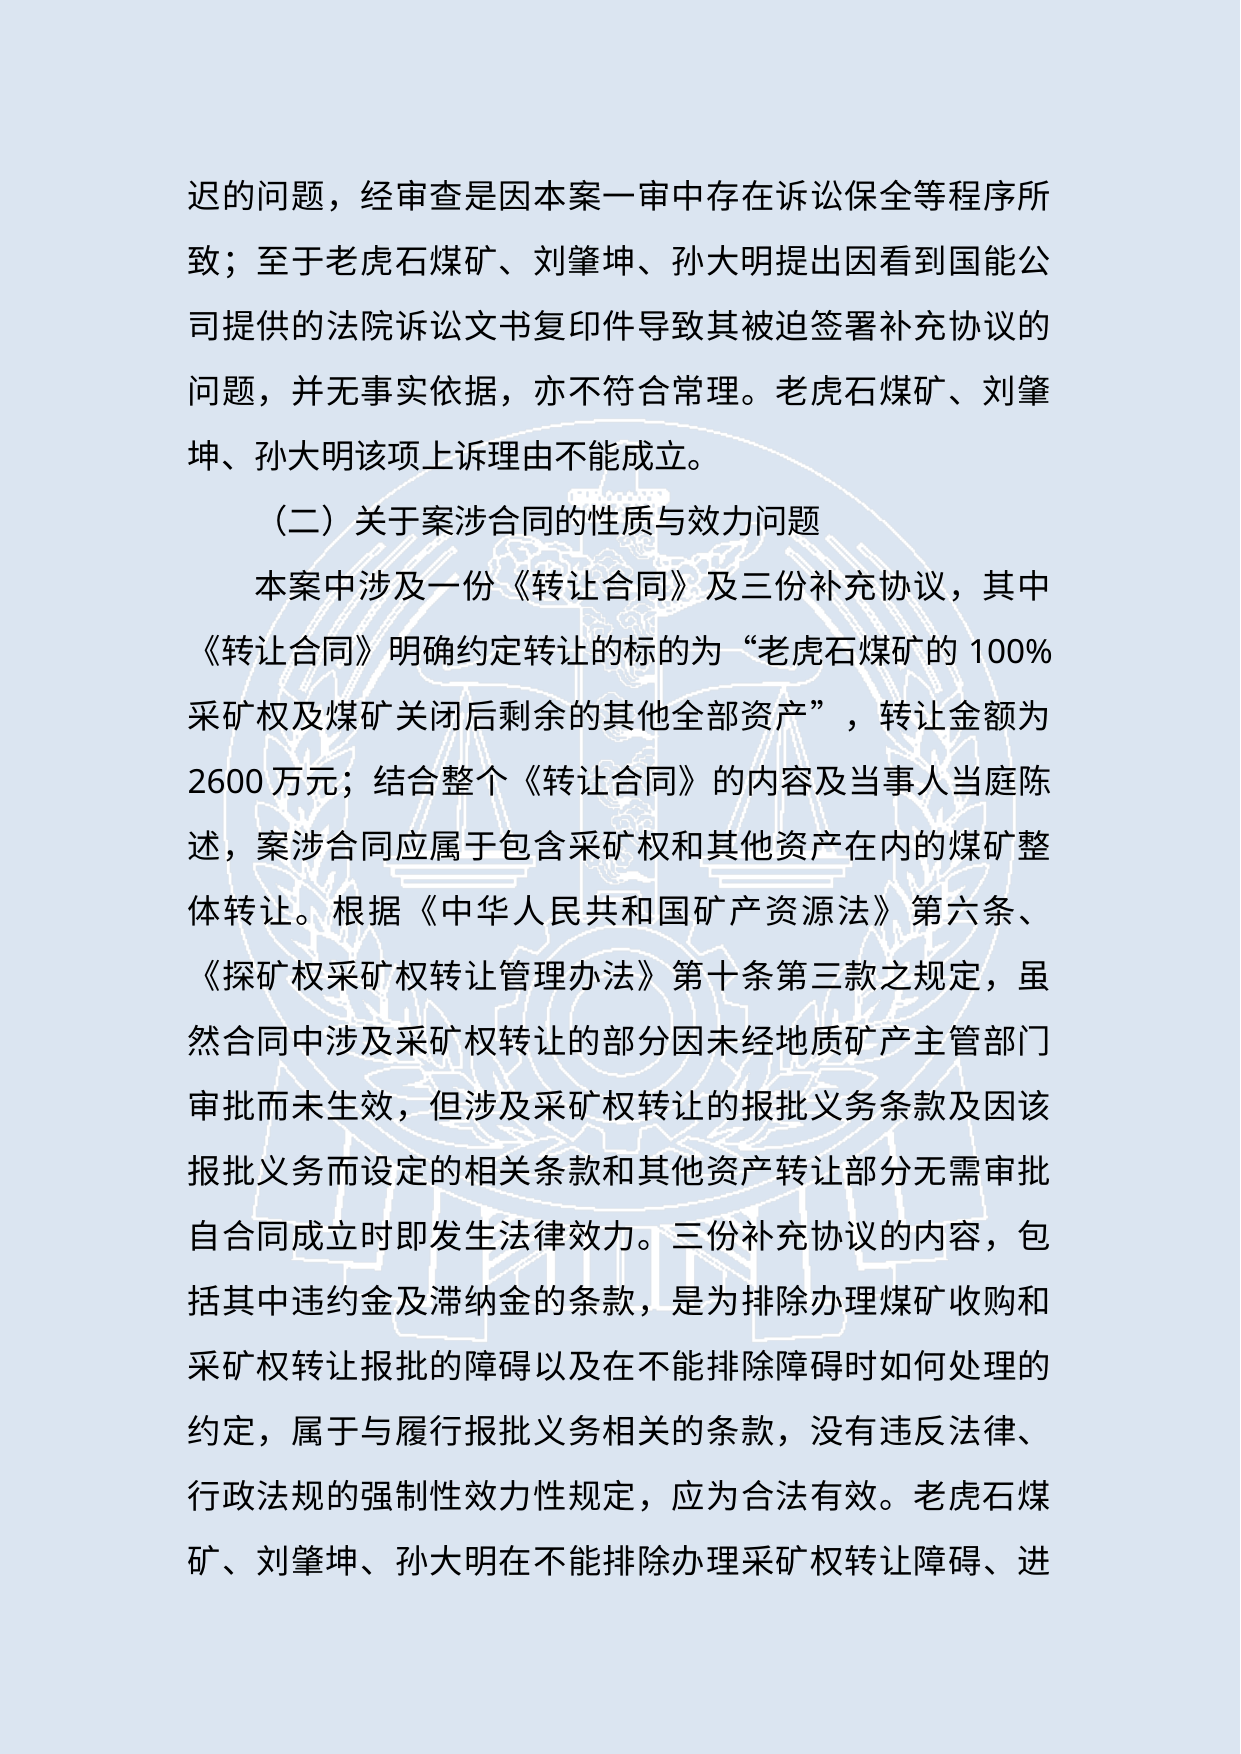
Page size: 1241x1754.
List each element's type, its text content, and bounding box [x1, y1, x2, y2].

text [187, 162, 1053, 487]
text （二）关于案涉合同的性质与效力问题 [187, 487, 1053, 552]
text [187, 552, 1053, 1592]
